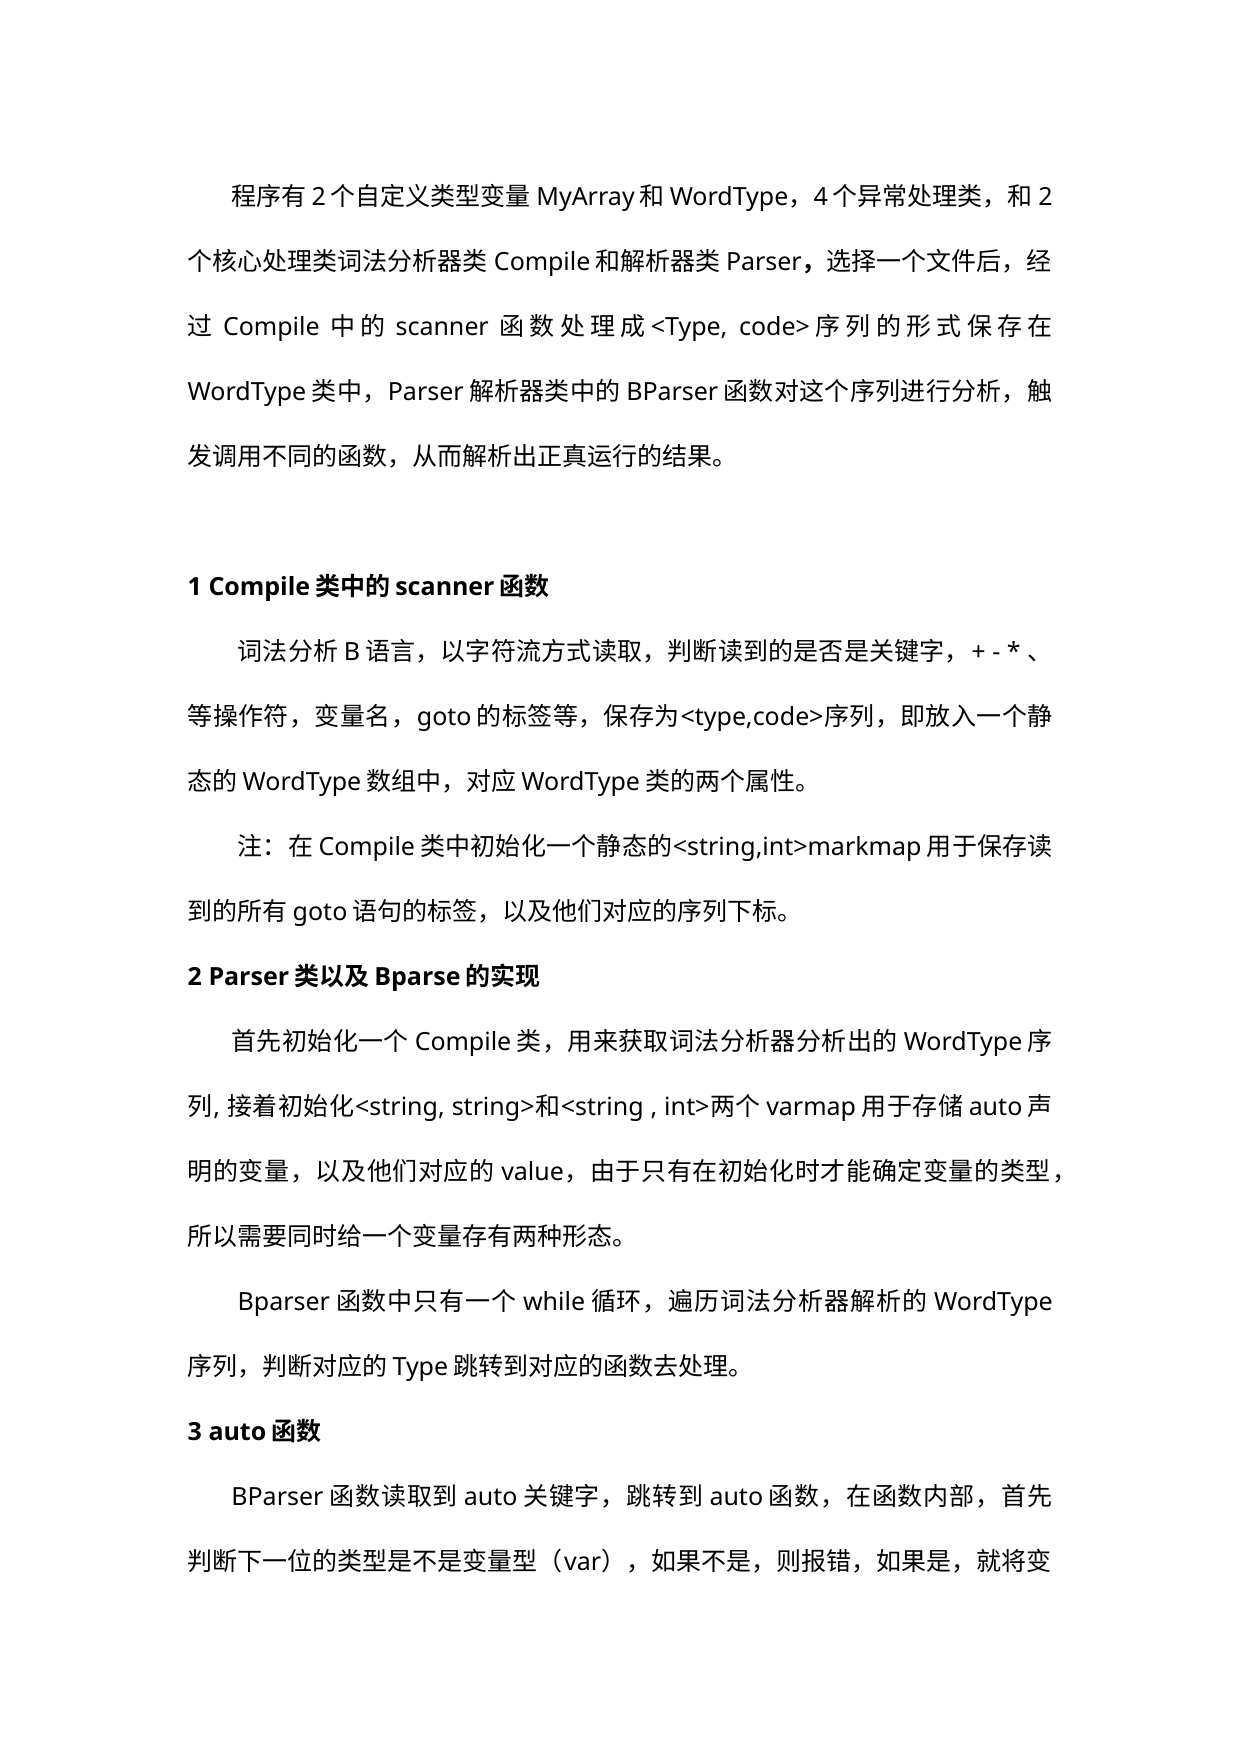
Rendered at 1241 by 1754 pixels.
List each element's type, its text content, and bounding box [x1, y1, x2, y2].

text 1 Compile类中的scanner函数 [187, 552, 1053, 617]
text 首先初始化一个Compile类，用来获取词法分析器分析出的WordType序列, 接着初始化<string, string>和<string , int>两个varmap用于存储auto声明的变量，以及他们对应的value，由于只有在初始化时才能确定变量的类型，所以需要同时给一个变量存有两种形态。 [187, 1007, 1053, 1267]
text 注：在Compile类中初始化一个静态的<string,int>markmap用于保存读到的所有goto语句的标签，以及他们对应的序列下标。 [187, 812, 1053, 942]
text 3 auto函数 [187, 1397, 1053, 1462]
text Bparser函数中只有一个while循环，遍历词法分析器解析的WordType序列，判断对应的Type跳转到对应的函数去处理。 [187, 1267, 1053, 1397]
text 词法分析B语言，以字符流方式读取，判断读到的是否是关键字，+ - * 、等操作符，变量名，goto的标签等，保存为<type,code>序列，即放入一个静态的WordType数组中，对应WordType类的两个属性。 [187, 617, 1053, 812]
text 2 Parser类以及Bparse的实现 [187, 942, 1053, 1007]
text 程序有2个自定义类型变量MyArray和WordType，4个异常处理类，和2个核心处理类词法分析器类Compile和解析器类Parser，选择一个文件后，经过Compile中的scanner函数处理成<Type, code>序列的形式保存在WordType类中，Parser解析器类中的BParser函数对这个序列进行分析，触发调用不同的函数，从而解析出正真运行的结果。 [187, 162, 1053, 487]
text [187, 1462, 1053, 1592]
